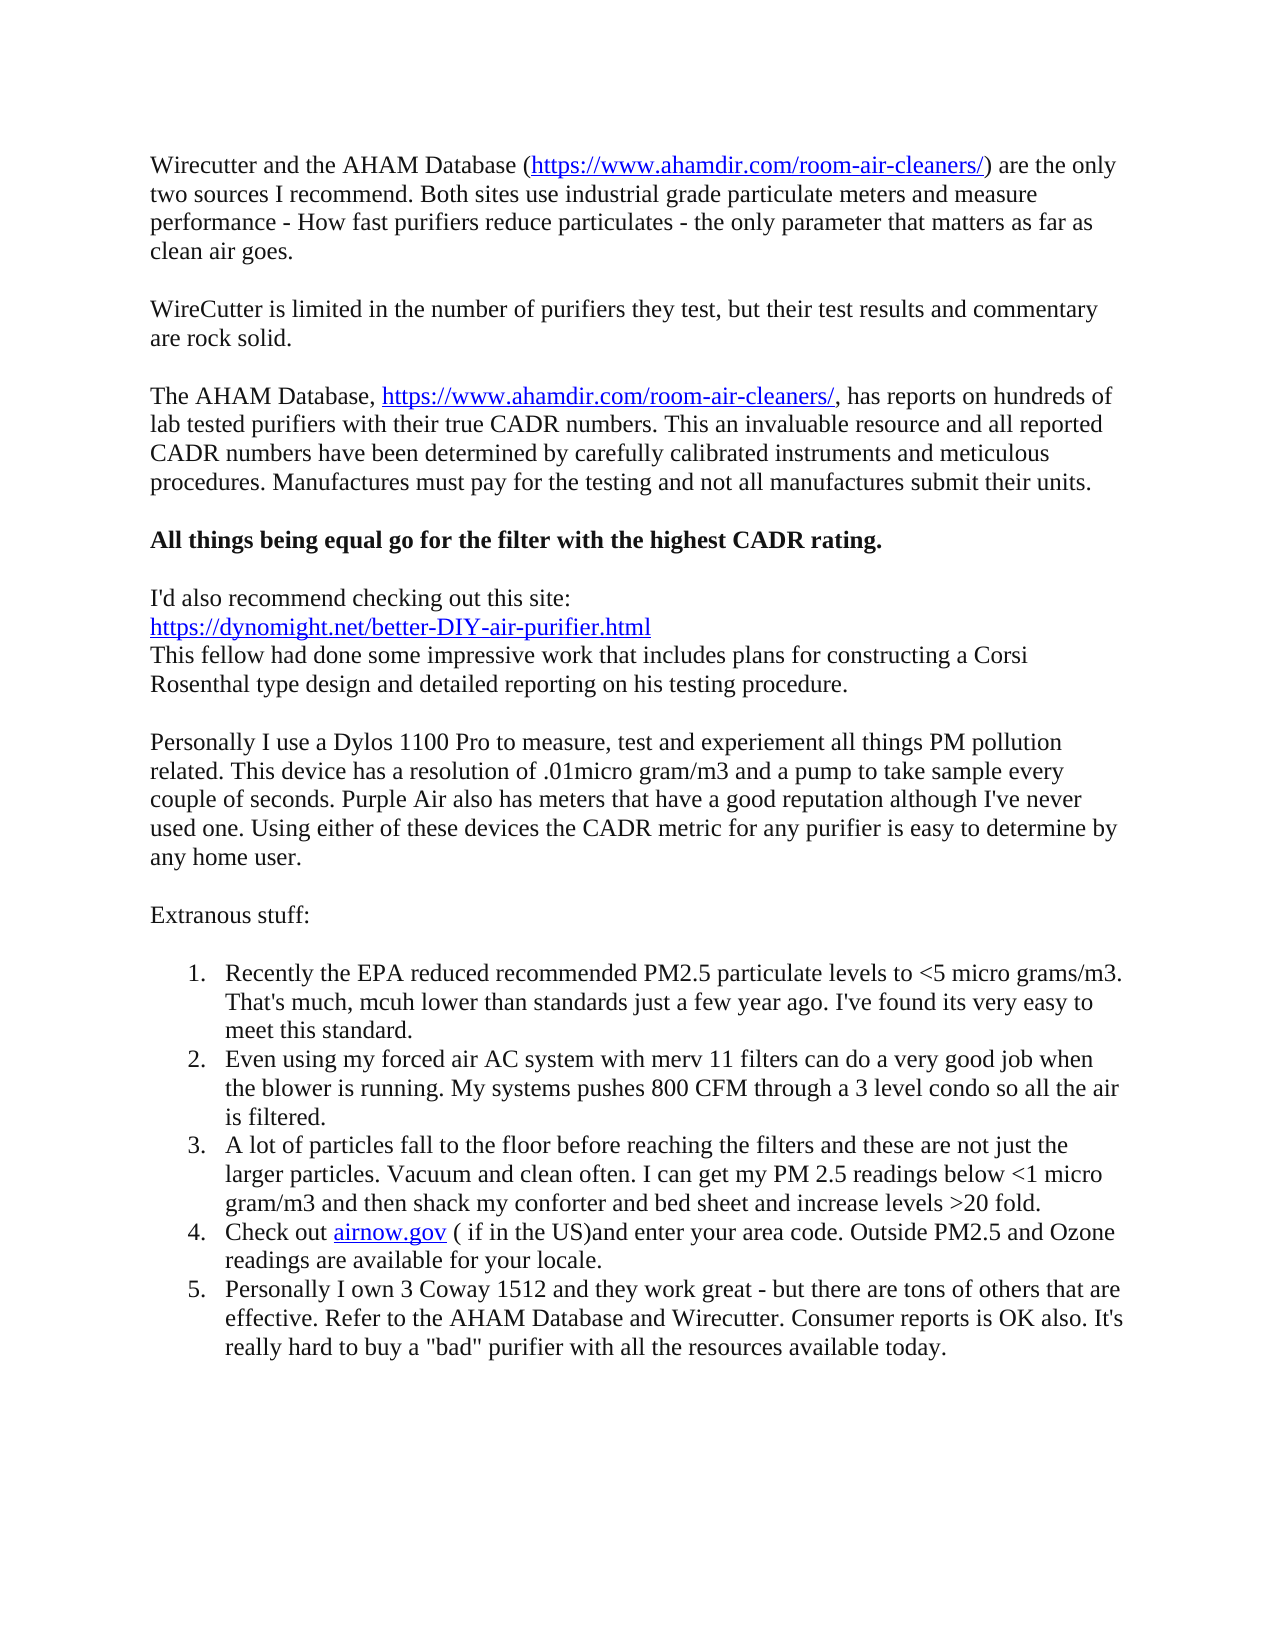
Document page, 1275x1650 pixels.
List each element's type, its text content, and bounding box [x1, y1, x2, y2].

text All things being equal go for the filter with the highest CADR rating. [150, 525, 1125, 554]
text Extranous stuff: [150, 900, 1125, 929]
list A lot of particles fall to the floor before reaching the filters and these are not just the larger particles. Vacuum and clean often. I can get my PM 2.5 readings below <1 micro gram/m3 and then shack my conforter and bed sheet and increase levels >20 fold. [187, 1130, 1125, 1217]
text The AHAM Database, https://www.ahamdir.com/room-air-cleaners/, has reports on hundreds of lab tested purifiers with their true CADR numbers. This an invaluable resource and all reported CADR numbers have been determined by carefully calibrated instruments and meticulous procedures. Manufactures must pay for the testing and not all manufactures submit their units. [150, 381, 1125, 496]
text Personally I use a Dylos 1100 Pro to measure, test and experiement all things PM pollution related. This device has a resolution of .01micro gram/m3 and a pump to take sample every couple of seconds. Purple Air also has meters that have a good reputation although I've never used one. Using either of these devices the CADR metric for any purifier is easy to determine by any home user. [150, 727, 1125, 871]
text Wirecutter and the AHAM Database (https://www.ahamdir.com/room-air-cleaners/) are the only two sources I recommend. Both sites use industrial grade particulate meters and measure performance - How fast purifiers reduce particulates - the only parameter that matters as far as clean air goes. [150, 150, 1125, 265]
text I'd also recommend checking out this site: https://dynomight.net/better-DIY-air-purifier.html This fellow had done some impressive work that includes plans for constructing a Corsi Rosenthal type design and detailed reporting on his testing procedure. [150, 583, 1125, 698]
list Recently the EPA reduced recommended PM2.5 particulate levels to <5 micro grams/m3. That's much, mcuh lower than standards just a few year ago. I've found its very easy to meet this standard. [187, 958, 1125, 1044]
list Check out airnow.gov ( if in the US)and enter your area code. Outside PM2.5 and Ozone readings are available for your locale. [187, 1217, 1125, 1274]
list Personally I own 3 Coway 1512 and they work great - but there are tons of others that are effective. Refer to the AHAM Database and Wirecutter. Consumer reports is OK also. It's really hard to buy a "bad" purifier with all the resources available today. [187, 1274, 1125, 1360]
list Even using my forced air AC system with merv 11 filters can do a very good job when the blower is running. My systems pushes 800 CFM through a 3 level condo so all the air is filtered. [187, 1044, 1125, 1130]
text WireCutter is limited in the number of purifiers they test, but their test results and commentary are rock solid. [150, 294, 1125, 352]
